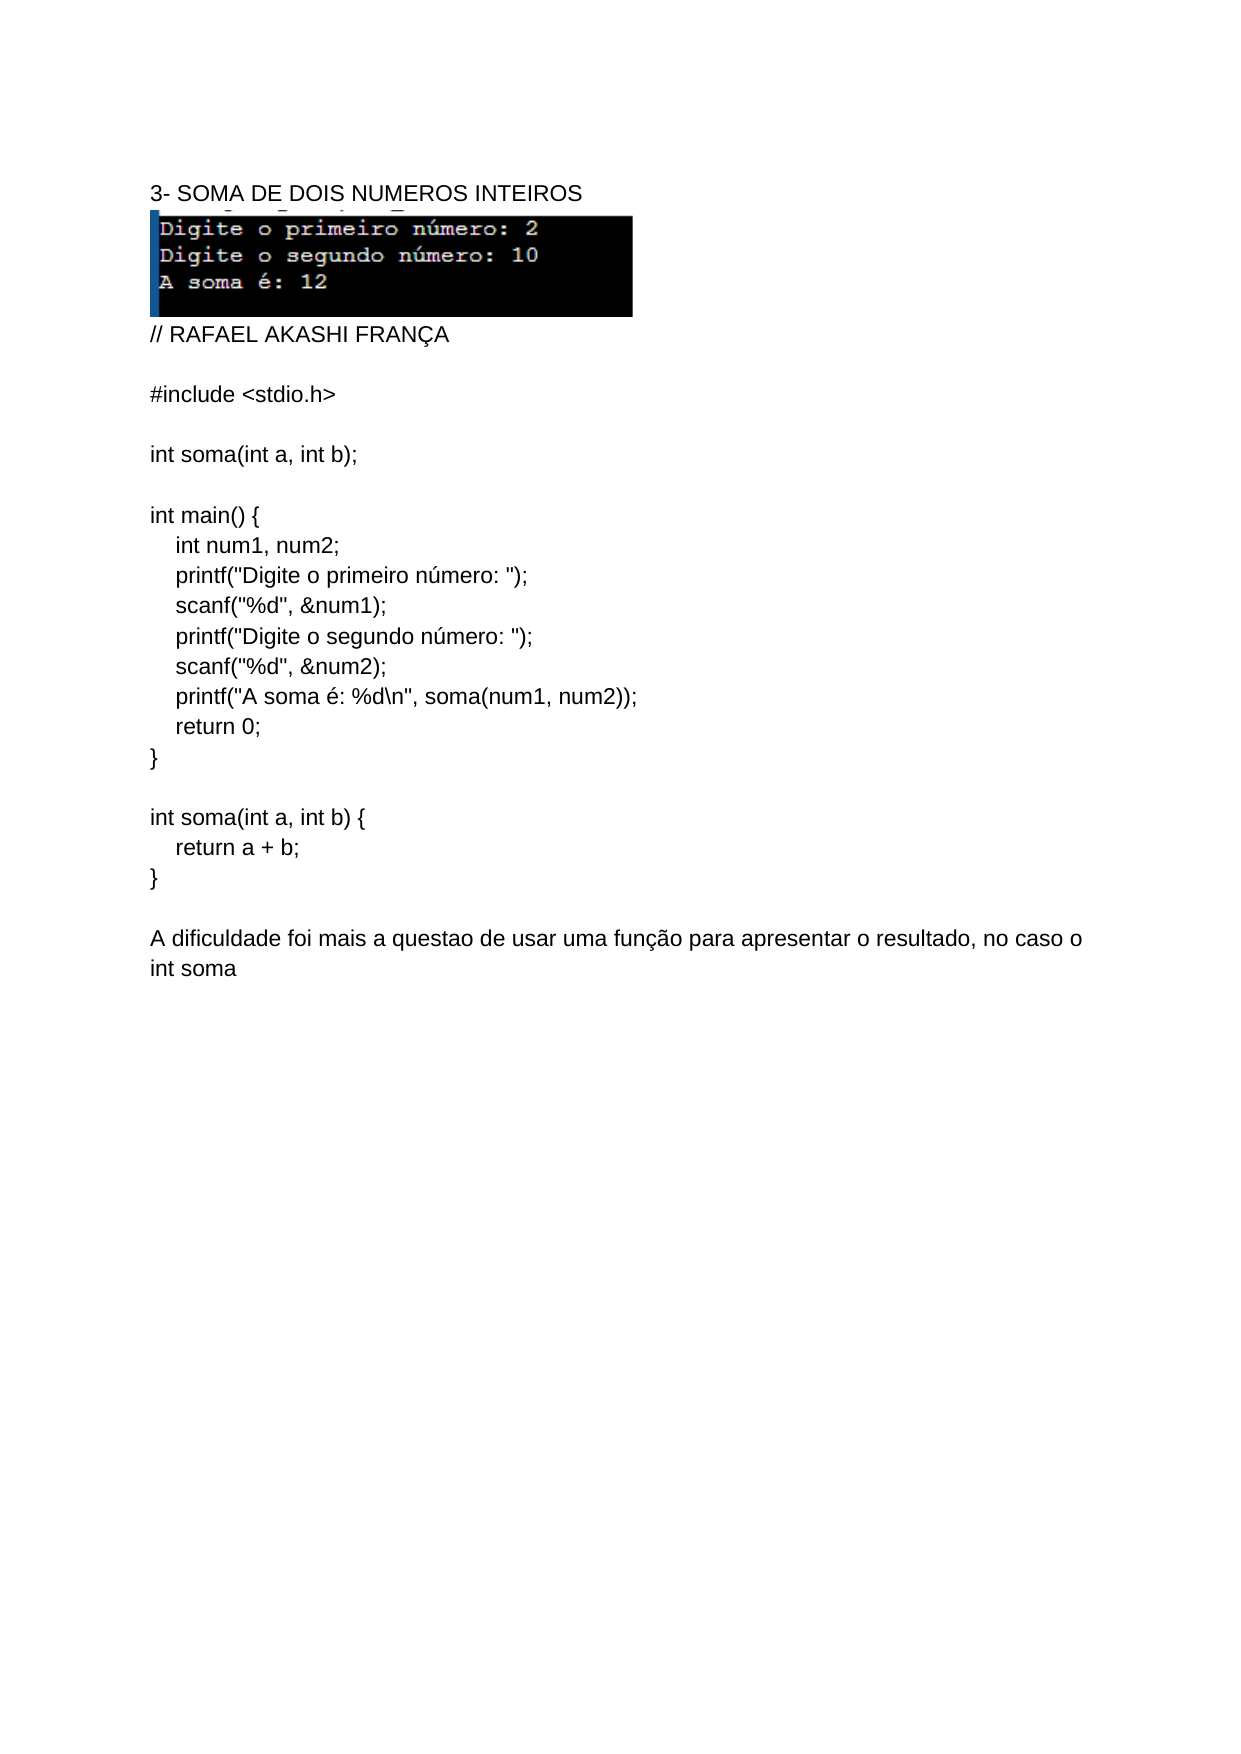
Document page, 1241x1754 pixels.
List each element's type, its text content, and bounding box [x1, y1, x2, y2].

text printf("A soma é: %d\n", soma(num1, num2)); [150, 683, 1090, 709]
text return a + b; [150, 834, 1090, 860]
text return 0; [150, 713, 1090, 739]
text 3- SOMA DE DOIS NUMEROS INTEIROS [150, 180, 1090, 207]
text scanf("%d", &num2); [150, 653, 1090, 679]
text } [150, 864, 1090, 891]
text int soma(int a, int b) { [150, 804, 1090, 830]
picture [150, 210, 633, 317]
text } [150, 743, 1090, 770]
text int soma(int a, int b); [150, 441, 1090, 468]
text // RAFAEL AKASHI FRANÇA [150, 321, 1090, 347]
text int main() { [150, 502, 1090, 528]
text printf("Digite o segundo número: "); [150, 623, 1090, 649]
text int num1, num2; [150, 532, 1090, 558]
text A dificuldade foi mais a questao de usar uma função para apresentar o resultado, no caso o int soma [150, 925, 1090, 981]
text printf("Digite o primeiro número: "); [150, 562, 1090, 588]
text #include <stdio.h> [150, 381, 1090, 407]
text scanf("%d", &num1); [150, 592, 1090, 619]
